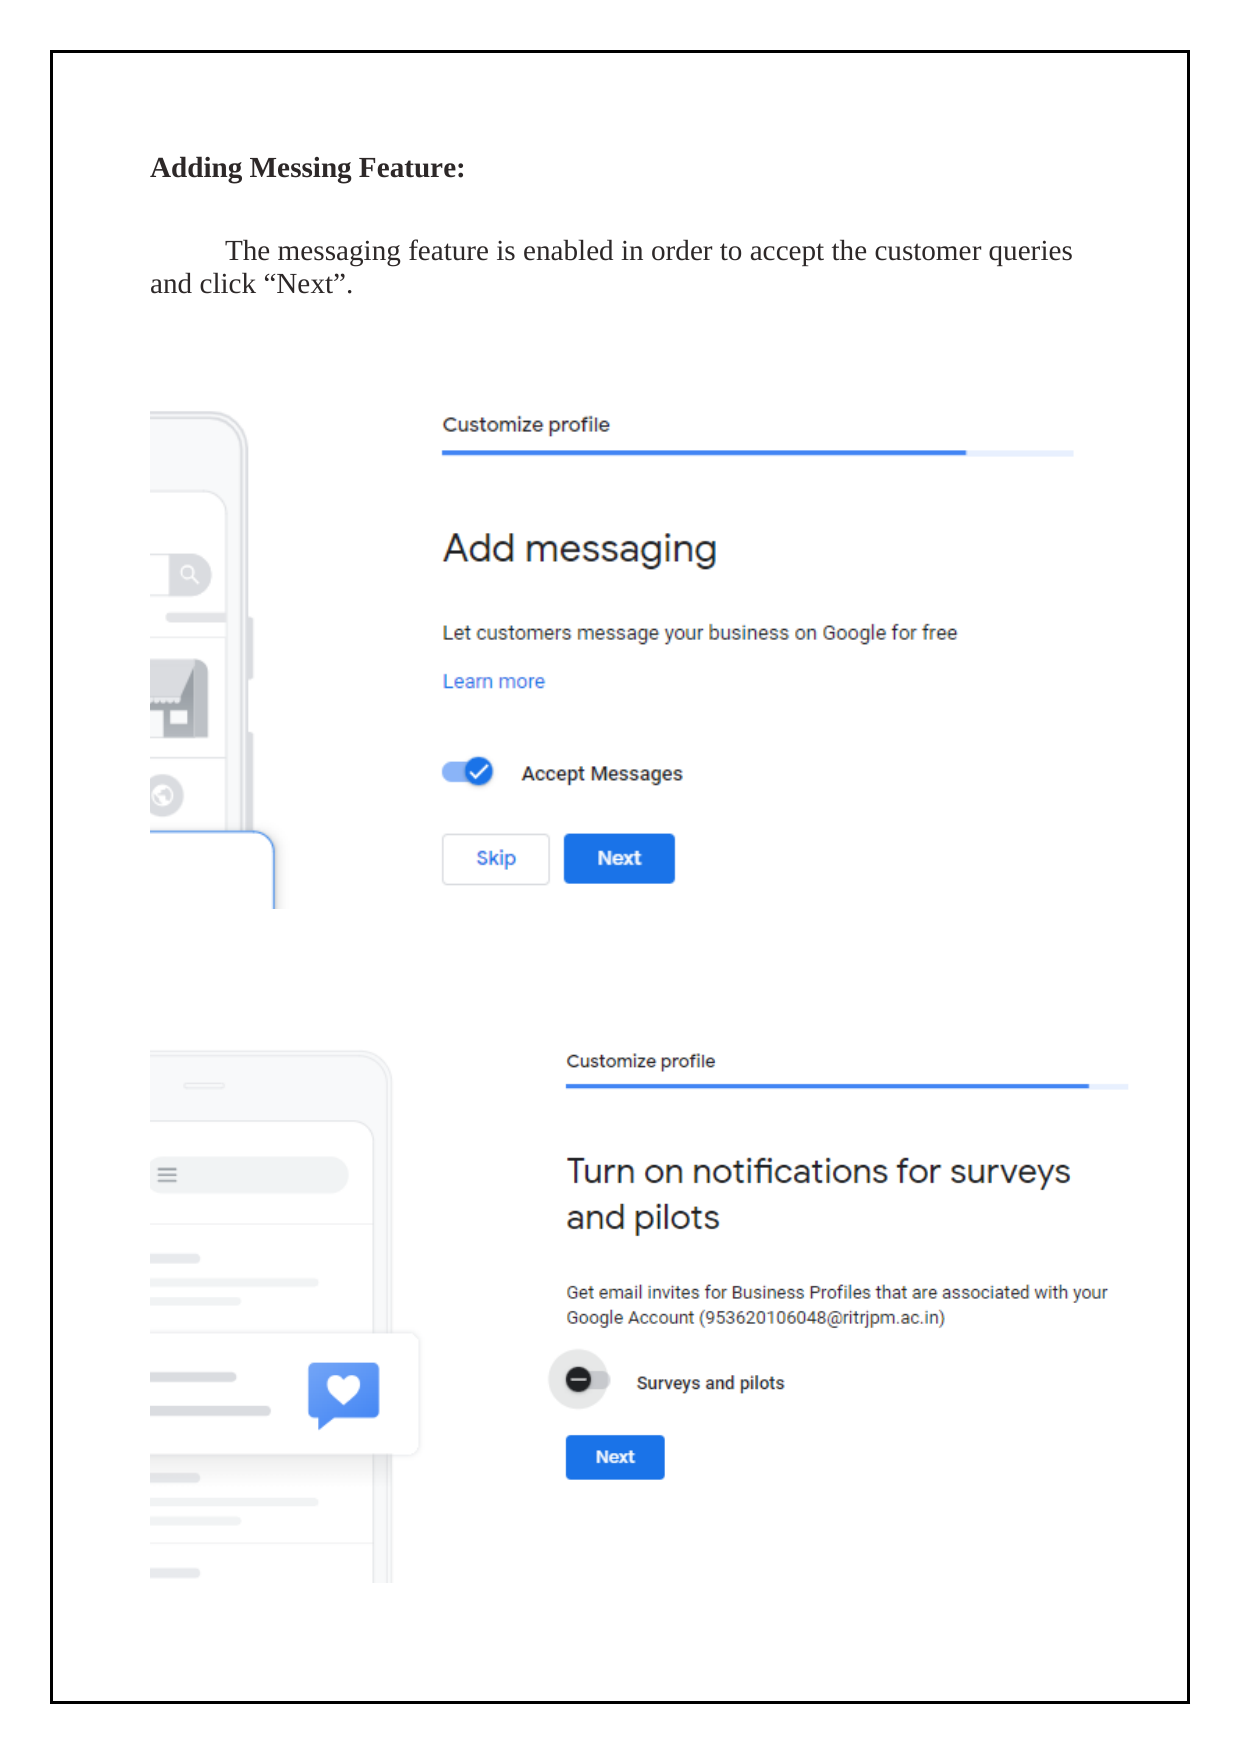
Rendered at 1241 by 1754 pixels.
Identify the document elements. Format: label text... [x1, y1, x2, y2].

picture [150, 1009, 1187, 1583]
picture [150, 338, 1177, 909]
picture [1190, 1009, 1198, 1583]
subtitle Adding Messing Feature: [150, 150, 1090, 183]
subtitle The messaging feature is enabled in order to accept the customer queries and click “Next”. [150, 233, 1090, 300]
